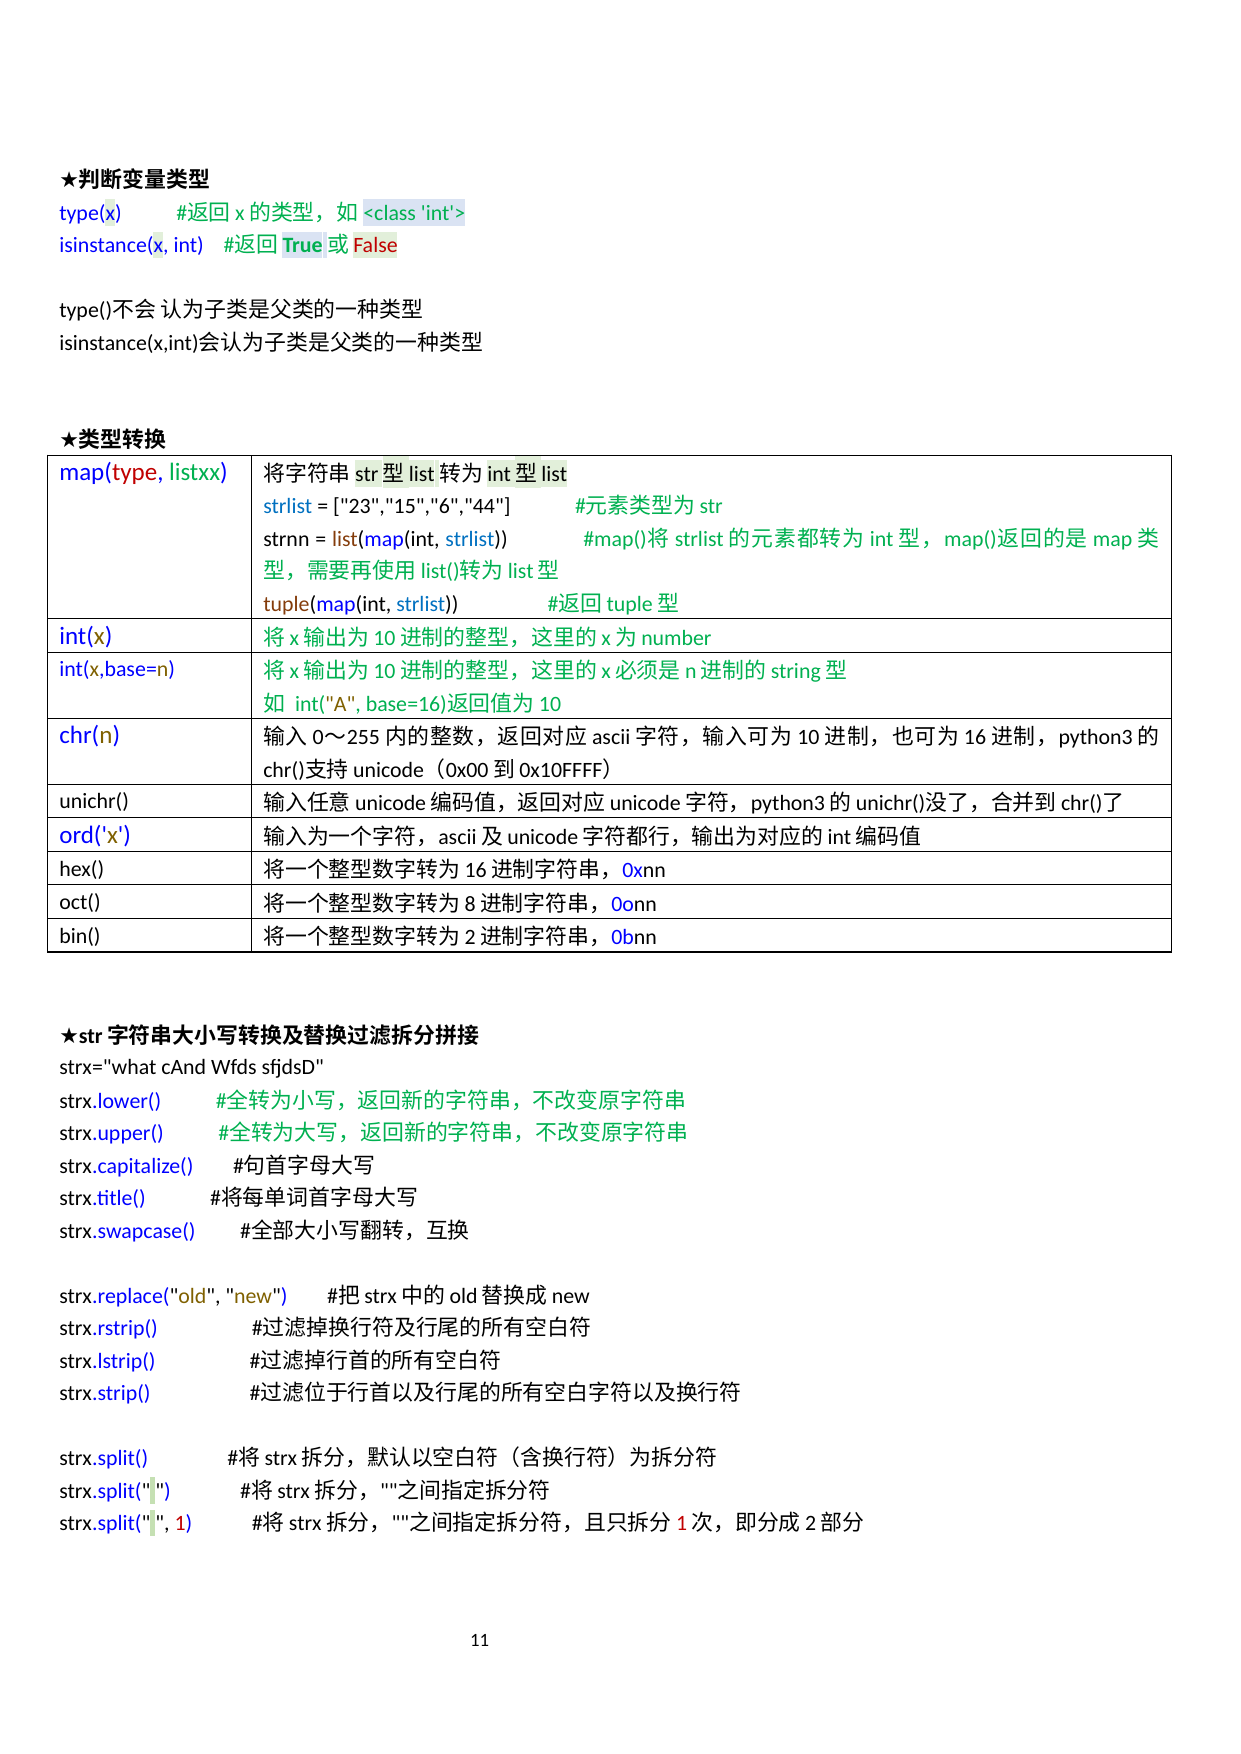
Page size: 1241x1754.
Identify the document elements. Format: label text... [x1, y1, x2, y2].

text strx.split() #将strx拆分，默认以空白符（含换行符）为拆分符 [59, 1440, 1181, 1472]
text ★判断变量类型 [59, 162, 1181, 194]
text type(x) #返回x的类型，如 <class 'int'> [59, 194, 1181, 227]
table_header 将字符串str型list转为int型list strlist = ["23","15","6","44"] #元素类型为str strnn = list(map(int, strlist)) #map()将strlist的元素都转为int型，map()返回的是map类型，需要再使用list()转为list型 tuple(map(int, strlist)) #返回tuple型 [252, 456, 1171, 618]
text strx.title() #将每单词首字母大写 [59, 1180, 1181, 1212]
text strx.upper() #全转为大写，返回新的字符串，不改变原字符串 [59, 1115, 1181, 1147]
table_cell 将一个整型数字转为2进制字符串，0bnn [252, 919, 1171, 951]
table_cell chr(n) [48, 719, 251, 784]
table_cell oct() [48, 885, 251, 918]
text ★类型转换 [59, 422, 1181, 454]
text type()不会 认为子类是父类的一种类型 [59, 292, 1181, 324]
text strx.lower() #全转为小写，返回新的字符串，不改变原字符串 [59, 1082, 1181, 1115]
table_cell 输入任意unicode编码值，返回对应unicode字符，python3的unichr()没了，合并到chr()了 [252, 785, 1171, 817]
table_cell bin() [48, 919, 251, 951]
table_cell 输入0～255内的整数，返回对应ascii字符，输入可为10进制，也可为16进制，python3的chr()支持unicode（0x00到0x10FFFF） [252, 719, 1171, 784]
text strx.capitalize() #句首字母大写 [59, 1147, 1181, 1180]
text strx.strip() #过滤位于行首以及行尾的所有空白字符以及换行符 [59, 1375, 1181, 1407]
table_cell unichr() [48, 785, 251, 817]
table_cell 将x输出为10进制的整型，这里的x必须是n进制的string型 如 int("A", base=16)返回值为10 [252, 653, 1171, 718]
table_cell 输入为一个字符，ascii及unicode字符都行，输出为对应的int编码值 [252, 818, 1171, 851]
table_cell ord('x') [48, 818, 251, 851]
text isinstance(x,int)会认为子类是父类的一种类型 [59, 324, 1181, 357]
table_cell 将一个整型数字转为16进制字符串，0xnn [252, 852, 1171, 884]
text strx.replace("old", "new") #把strx中的old替换成new [59, 1277, 1181, 1310]
text strx.split(" ", 1) #将strx拆分，""之间指定拆分符，且只拆分1次，即分成2部分 [59, 1505, 1181, 1537]
table_header map(type, listxx) [48, 456, 251, 618]
table_cell int(x,base=n) [48, 653, 251, 718]
text strx.lstrip() #过滤掉行首的所有空白符 [59, 1342, 1181, 1375]
table_cell 将x输出为10进制的整型，这里的x为number [252, 619, 1171, 652]
text strx="what cAnd Wfds sfjdsD" [59, 1050, 1181, 1082]
text ★str字符串大小写转换及替换过滤拆分拼接 [59, 1017, 1181, 1050]
text strx.split(" ") #将strx拆分，""之间指定拆分符 [59, 1472, 1181, 1505]
text strx.rstrip() #过滤掉换行符及行尾的所有空白符 [59, 1310, 1181, 1342]
text isinstance(x, int) #返回True或False [59, 227, 1181, 259]
table_cell int(x) [48, 619, 251, 652]
table_cell hex() [48, 852, 251, 884]
table_cell 将一个整型数字转为8进制字符串，0onn [252, 885, 1171, 918]
text strx.swapcase() #全部大小写翻转，互换 [59, 1212, 1181, 1245]
